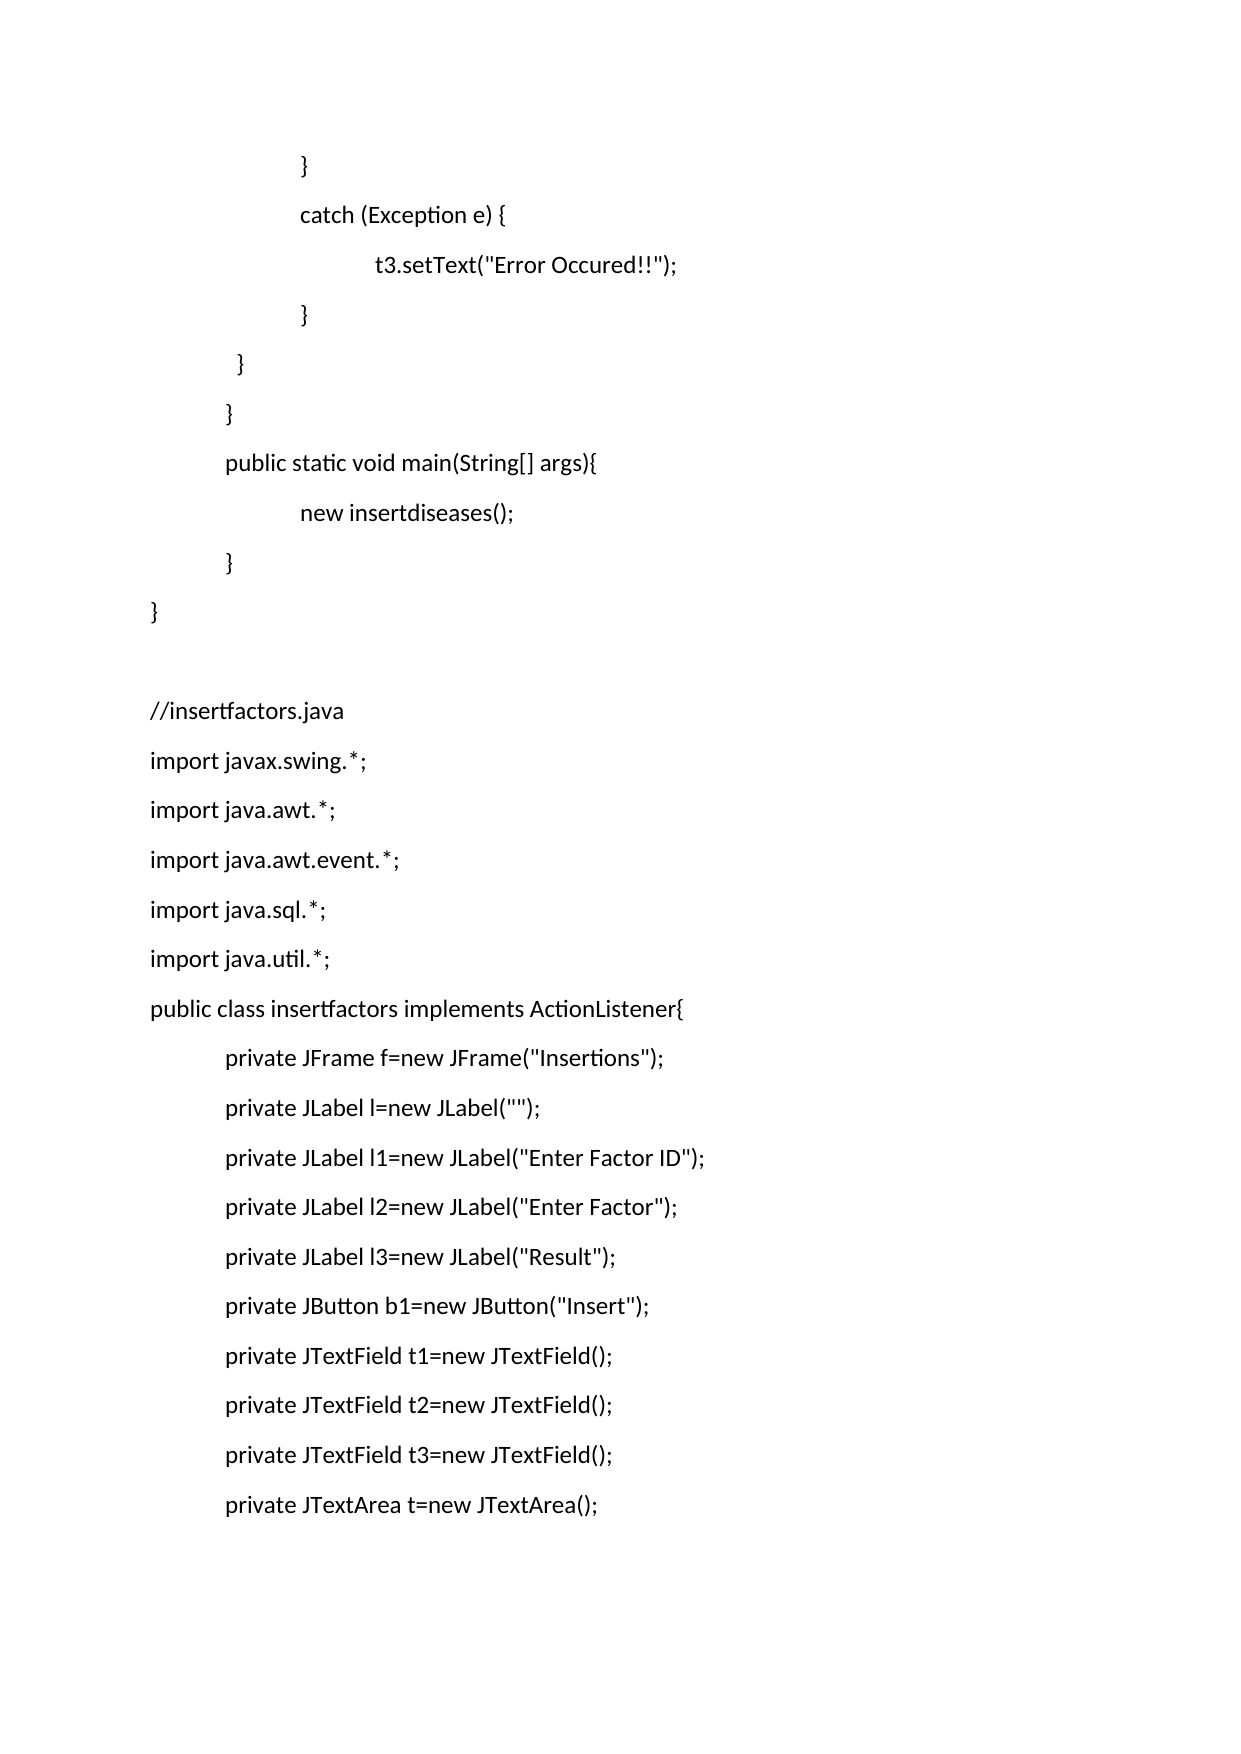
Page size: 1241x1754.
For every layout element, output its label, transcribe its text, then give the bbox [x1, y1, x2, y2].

text //insertfactors.java [150, 695, 1090, 726]
text private JLabel l2=new JLabel("Enter Factor"); [150, 1191, 1090, 1222]
text import java.awt.event.*; [150, 844, 1090, 875]
text import java.sql.*; [150, 894, 1090, 924]
text private JTextField t2=new JTextField(); [150, 1389, 1090, 1420]
text private JButton b1=new JButton("Insert"); [150, 1290, 1090, 1321]
text new insertdiseases(); [150, 497, 1090, 528]
text catch (Exception e) { [150, 199, 1090, 230]
text private JTextField t1=new JTextField(); [150, 1340, 1090, 1371]
text } [150, 596, 1090, 627]
text } [150, 348, 1090, 379]
text } [150, 398, 1090, 428]
text import java.awt.*; [150, 794, 1090, 825]
text } [150, 299, 1090, 329]
text public static void main(String[] args){ [150, 447, 1090, 478]
text private JLabel l=new JLabel(""); [150, 1092, 1090, 1123]
text public class insertfactors implements ActionListener{ [150, 993, 1090, 1023]
text } [150, 547, 1090, 577]
text private JTextField t3=new JTextField(); [150, 1439, 1090, 1470]
text private JFrame f=new JFrame("Insertions"); [150, 1042, 1090, 1073]
text private JTextArea t=new JTextArea(); [150, 1489, 1090, 1519]
text private JLabel l1=new JLabel("Enter Factor ID"); [150, 1142, 1090, 1172]
text import java.util.*; [150, 943, 1090, 974]
text import javax.swing.*; [150, 745, 1090, 776]
text private JLabel l3=new JLabel("Result"); [150, 1241, 1090, 1271]
text } [150, 150, 1090, 181]
text t3.setText("Error Occured!!"); [150, 249, 1090, 280]
